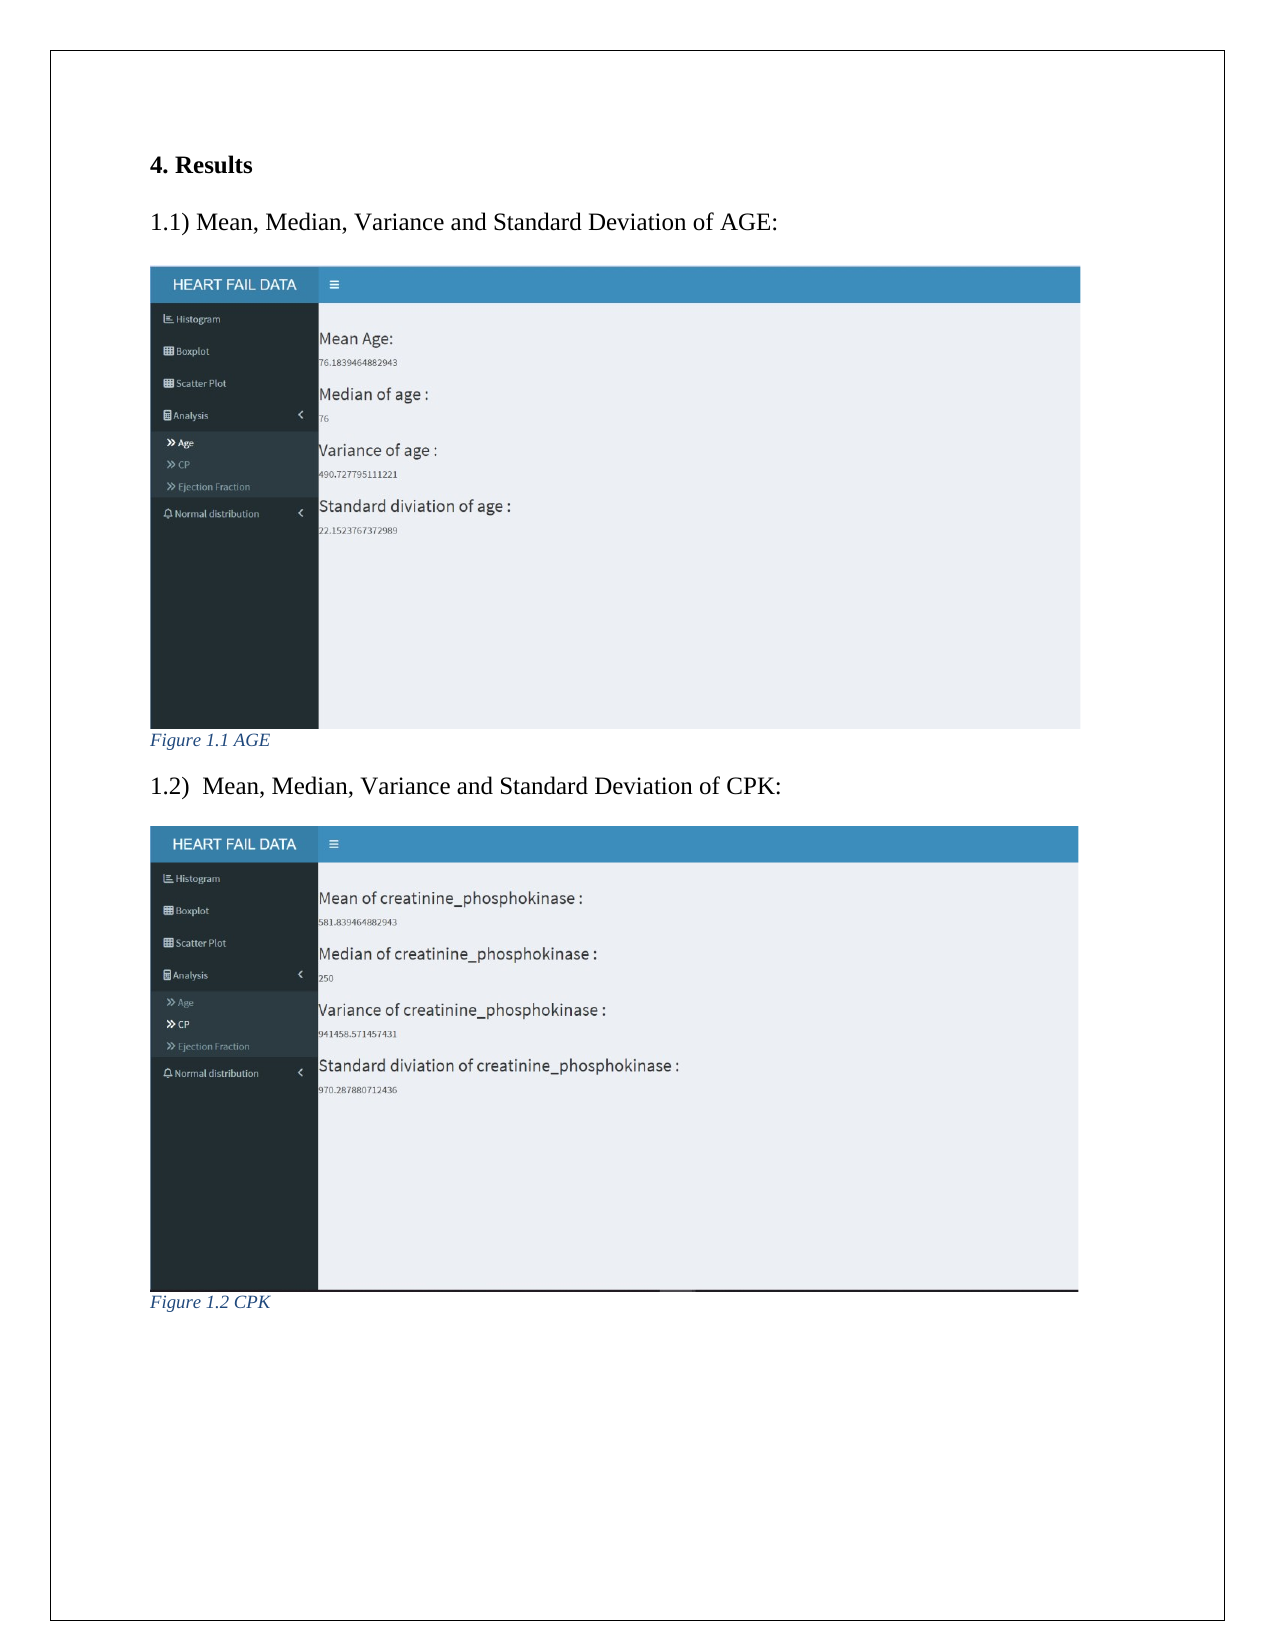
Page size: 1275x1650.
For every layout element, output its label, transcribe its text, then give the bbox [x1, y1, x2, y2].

list Mean, Median, Variance and Standard Deviation of CPK: [150, 771, 1146, 799]
list Mean, Median, Variance and Standard Deviation of AGE: [150, 207, 1146, 236]
list Results [150, 150, 1146, 179]
picture [150, 826, 1079, 1292]
picture [150, 265, 1081, 729]
